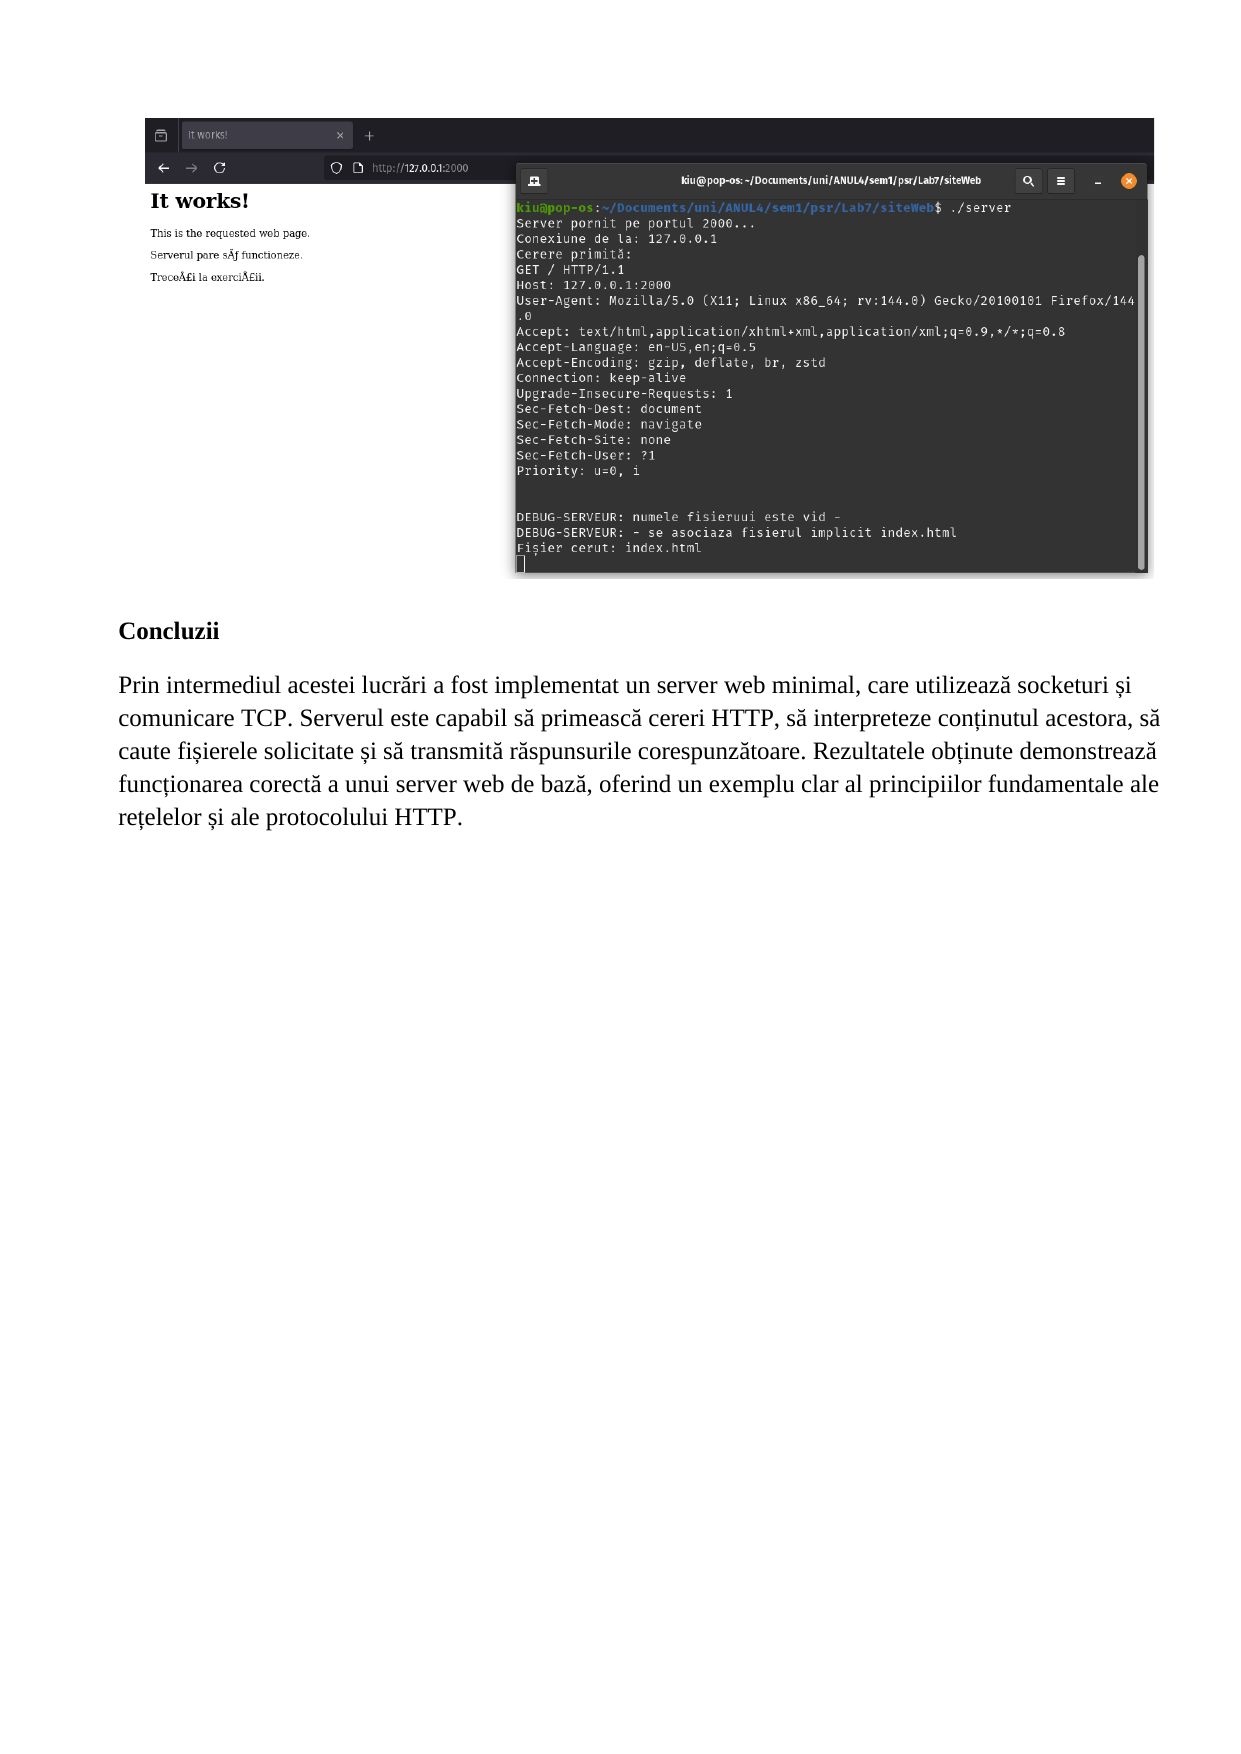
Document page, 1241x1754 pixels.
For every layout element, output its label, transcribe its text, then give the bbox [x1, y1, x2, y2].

text Prin intermediul acestei lucrări a fost implementat un server web minimal, care utilizează socketuri și comunicare TCP. Serverul este capabil să primească cereri HTTP, să interpreteze conținutul acestora, să caute fișierele solicitate și să transmită răspunsurile corespunzătoare. Rezultatele obținute demonstrează funcționarea corectă a unui server web de bază, oferind un exemplu clar al principiilor fundamentale ale rețelelor și ale protocolului HTTP. [118, 670, 1181, 831]
picture [145, 118, 1155, 579]
